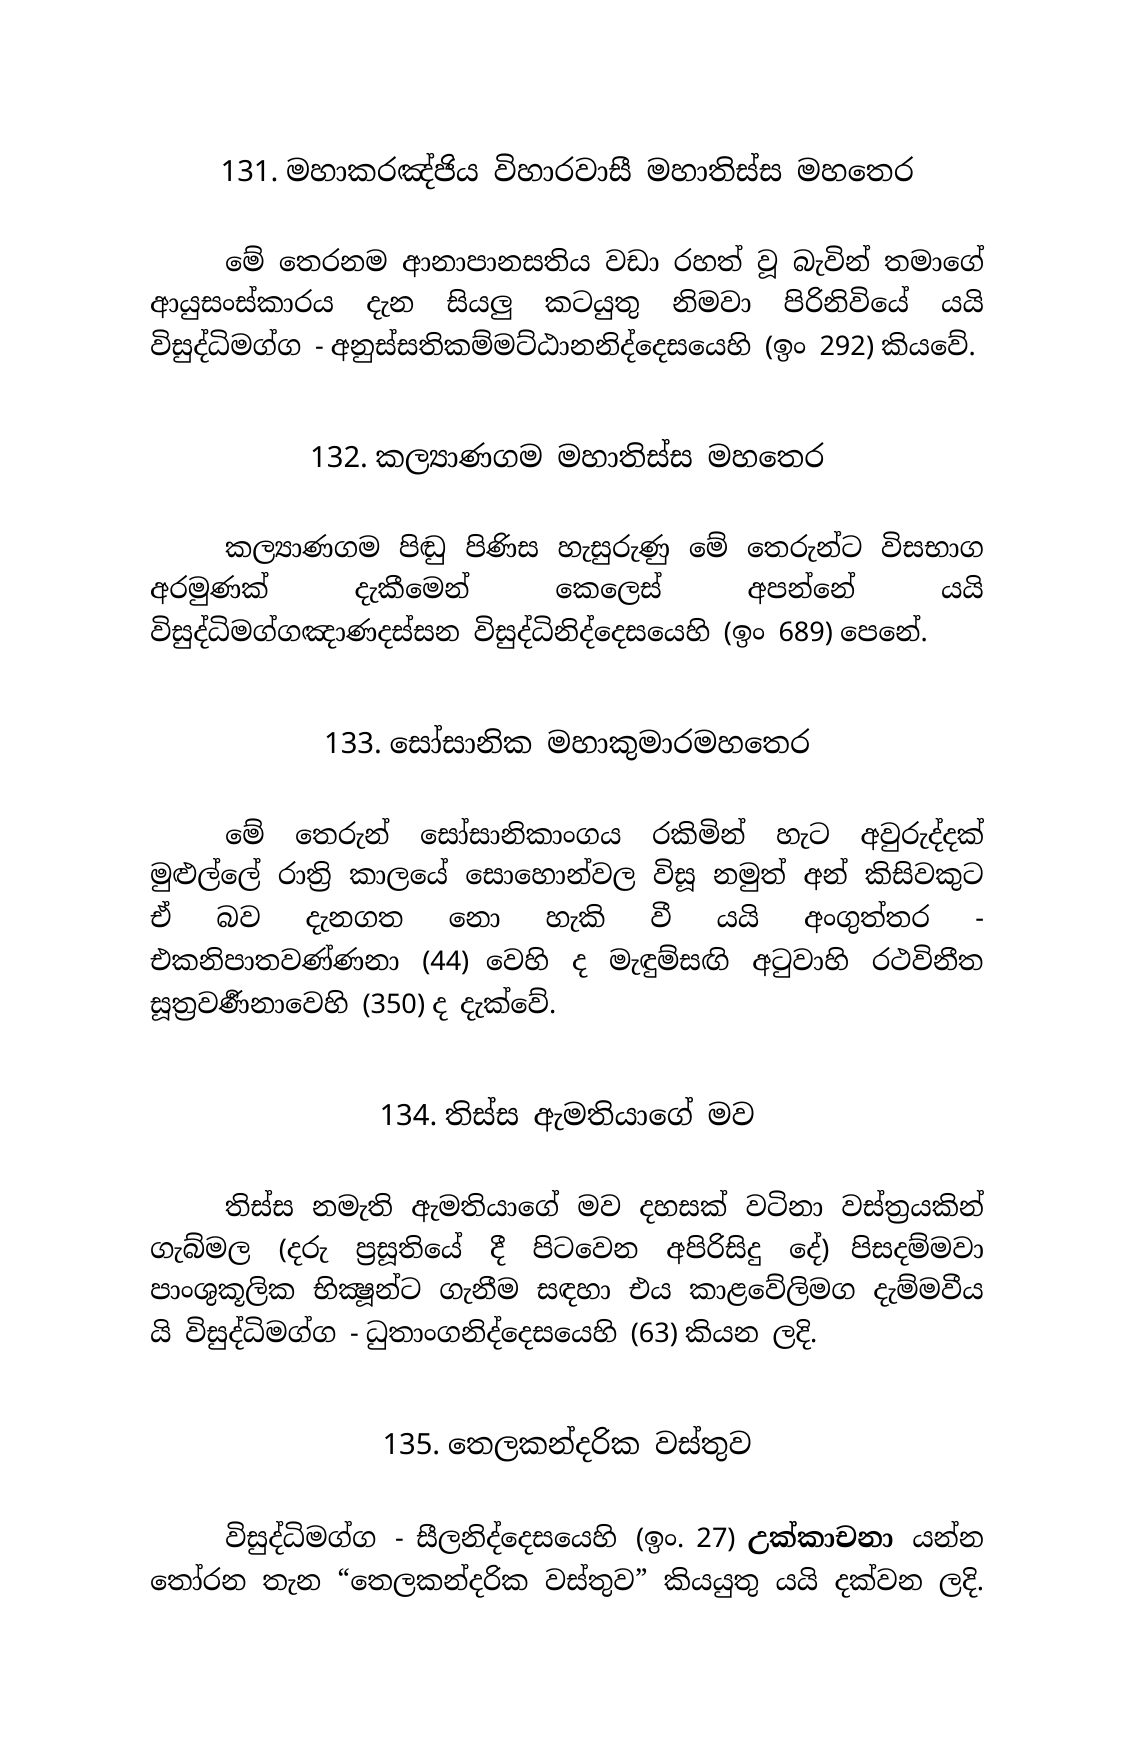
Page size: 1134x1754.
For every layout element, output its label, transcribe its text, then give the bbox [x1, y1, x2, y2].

subtitle 133. සෝසානික මහාකුමාරමහතෙර [150, 722, 984, 763]
text කල්‍යාණගම පිඬු පිණිස හැසුරුණු මේ තෙරුන්ට විසභාග අරමුණක් දැකීමෙන් කෙලෙස් අපන්නේ යයි විසුද්ධිමග්ගඤාණදස්සන විසුද්ධිනිද්දෙසයෙහි (ඉං 689) පෙනේ. [150, 531, 984, 649]
text මේ තෙරනම ආනාපානසතිය වඩා රහත් වූ බැවින් තමාගේ ආයුසංස්කාරය දැන සියලු කටයුතු නිමවා පිරිනිවියේ යයි විසුද්ධිමග්ග - අනුස්සතිකම්මට්ඨානනිද්දෙසයෙහි (ඉං 292) කියවේ. [150, 245, 984, 363]
text මේ තෙරුන් සෝසානිකාංගය රකිමින් හැට අවුරුද්දක් මුළුල්ලේ රාත්‍රි කාලයේ සොහොන්වල විසූ නමුත් අන් කිසිවකුට ඒ බව දැනගත නො හැකි වී යයි අංගුත්තර - එකනිපාතවණ්ණනා (44) වෙහි ද මැඳුම්සඟි අටුවාහි රථවිනීත සූත්‍ර‍වර්‍ණනාවෙහි (350) ද දැක්වේ. [150, 817, 984, 1021]
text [150, 1518, 984, 1598]
text තිස්ස නමැති ඇමතියාගේ මව දහසක් වටිනා වස්ත්‍ර‍යකින් ගැබ්මල (දරු ප්‍ර‍සූතියේ දී පිටවෙන අපිරිසිදු දේ) පිසදම්මවා පාංශුකූලික භික්‍ෂූන්ට ගැනීම සඳහා එය කාළවේලිමග දැම්මවීය යි විසුද්ධිමග්ග - ධුතාංගනිද්දෙසයෙහි (63) කියන ලදි. [150, 1189, 984, 1351]
subtitle 132. කල්‍යාණගම මහාතිස්ස මහතෙර [150, 436, 984, 476]
subtitle 131. මහාකරඤ්ජිය විහාරවාසී මහාතිස්ස මහතෙර [150, 150, 984, 190]
subtitle 134. තිස්ස ඇමතියාගේ මව [150, 1094, 984, 1134]
subtitle 135. තෙලකන්දරික වස්තුව [150, 1423, 984, 1463]
